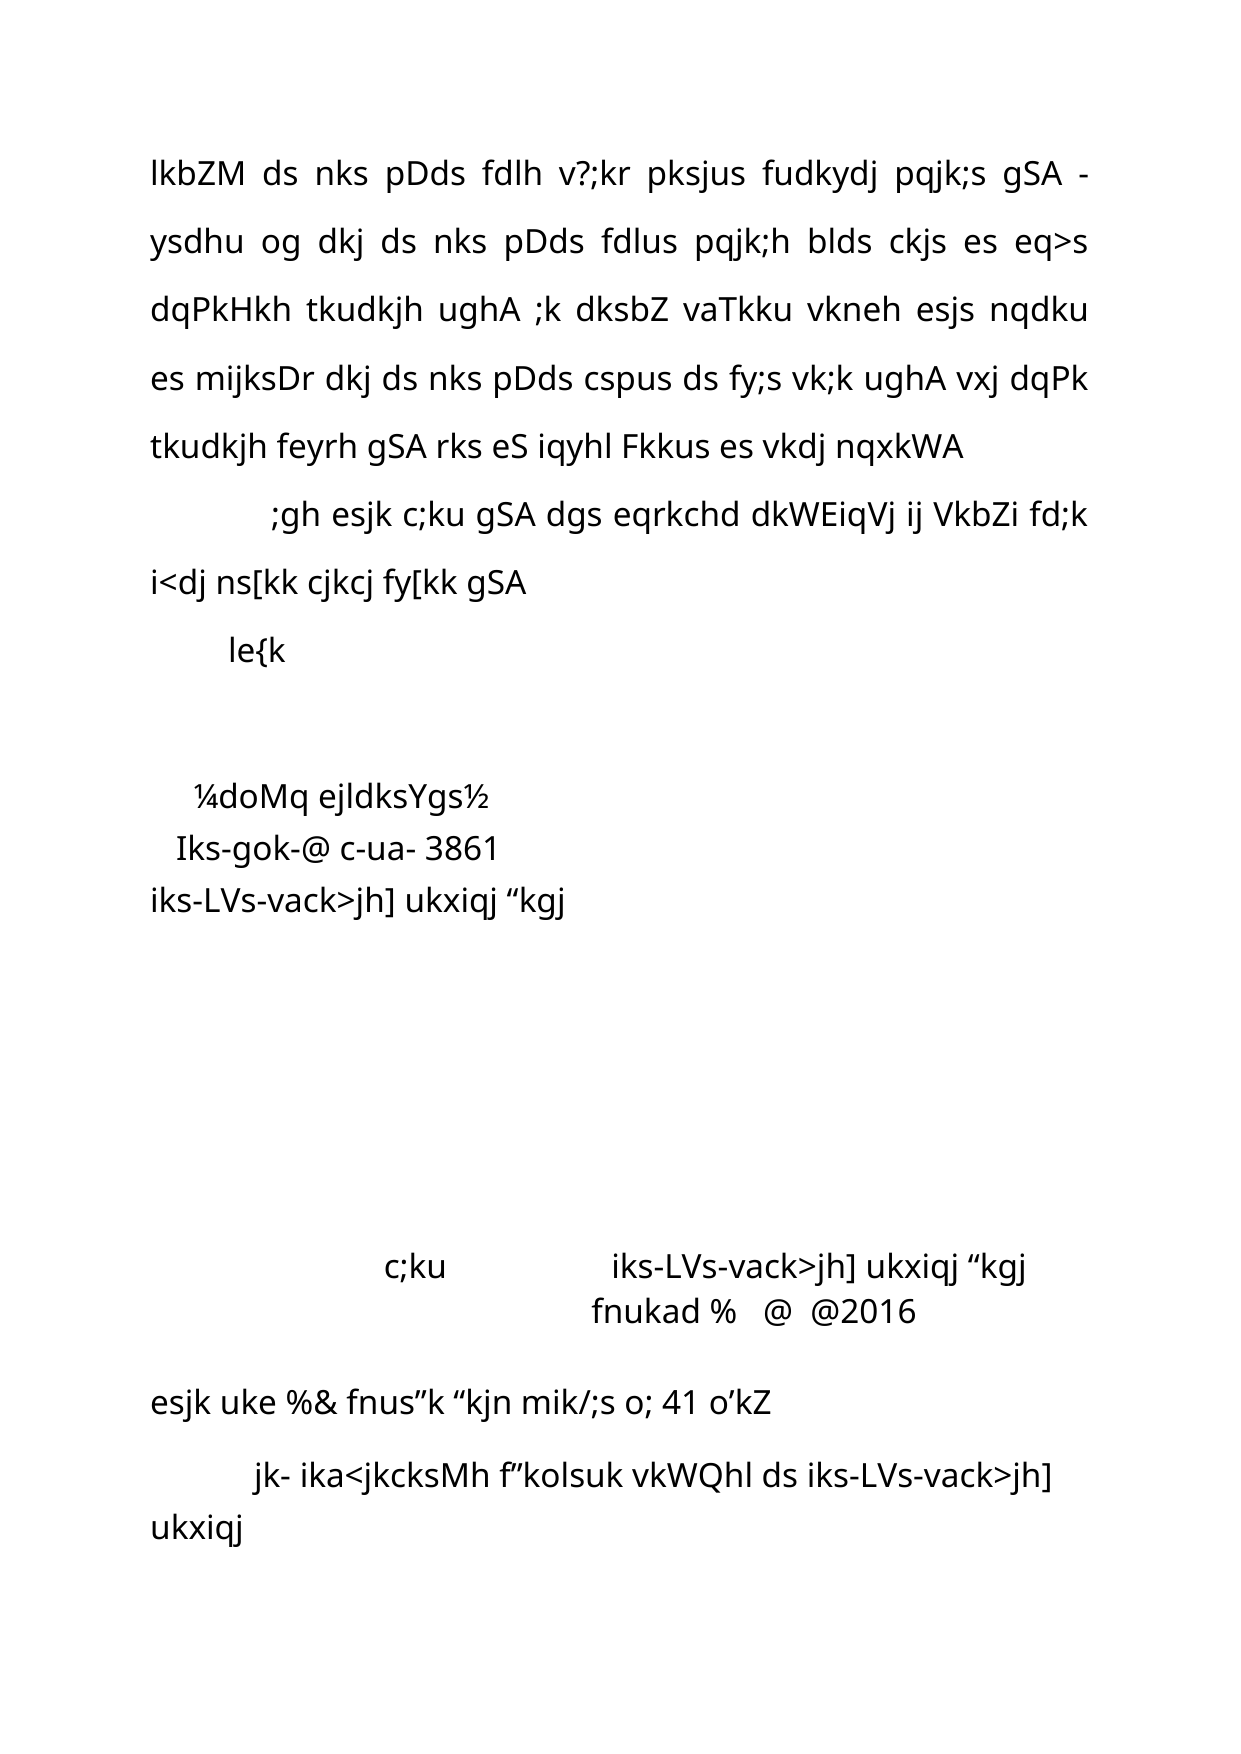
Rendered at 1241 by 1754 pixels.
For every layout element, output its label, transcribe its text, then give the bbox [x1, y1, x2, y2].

text iks-LVs-vack>jh] ukxiqj “kgj [150, 877, 1090, 923]
text Iks-gok-@ c-ua- 3861 [150, 825, 1090, 871]
text ;gh esjk c;ku gSA dgs eqrkchd dkWEiqVj ij VkbZi fd;k i<dj ns[kk cjkcj fy[kk gSA [150, 491, 1090, 604]
text fnukad % @ @2016 [150, 1288, 1090, 1333]
text ¼doMq ejldksYgs½ [150, 773, 1090, 818]
text c;ku iks-LVs-vack>jh] ukxiqj “kgj [150, 1242, 1090, 1288]
text le{k [150, 627, 1090, 672]
text jk- ika<jkcksMh f”kolsuk vkWQhl ds iks-LVs-vack>jh] ukxiqj [150, 1452, 1090, 1549]
text esjk uke %& fnus”k “kjn mik/;s o; 41 o’kZ [150, 1379, 1090, 1424]
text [150, 150, 1090, 468]
